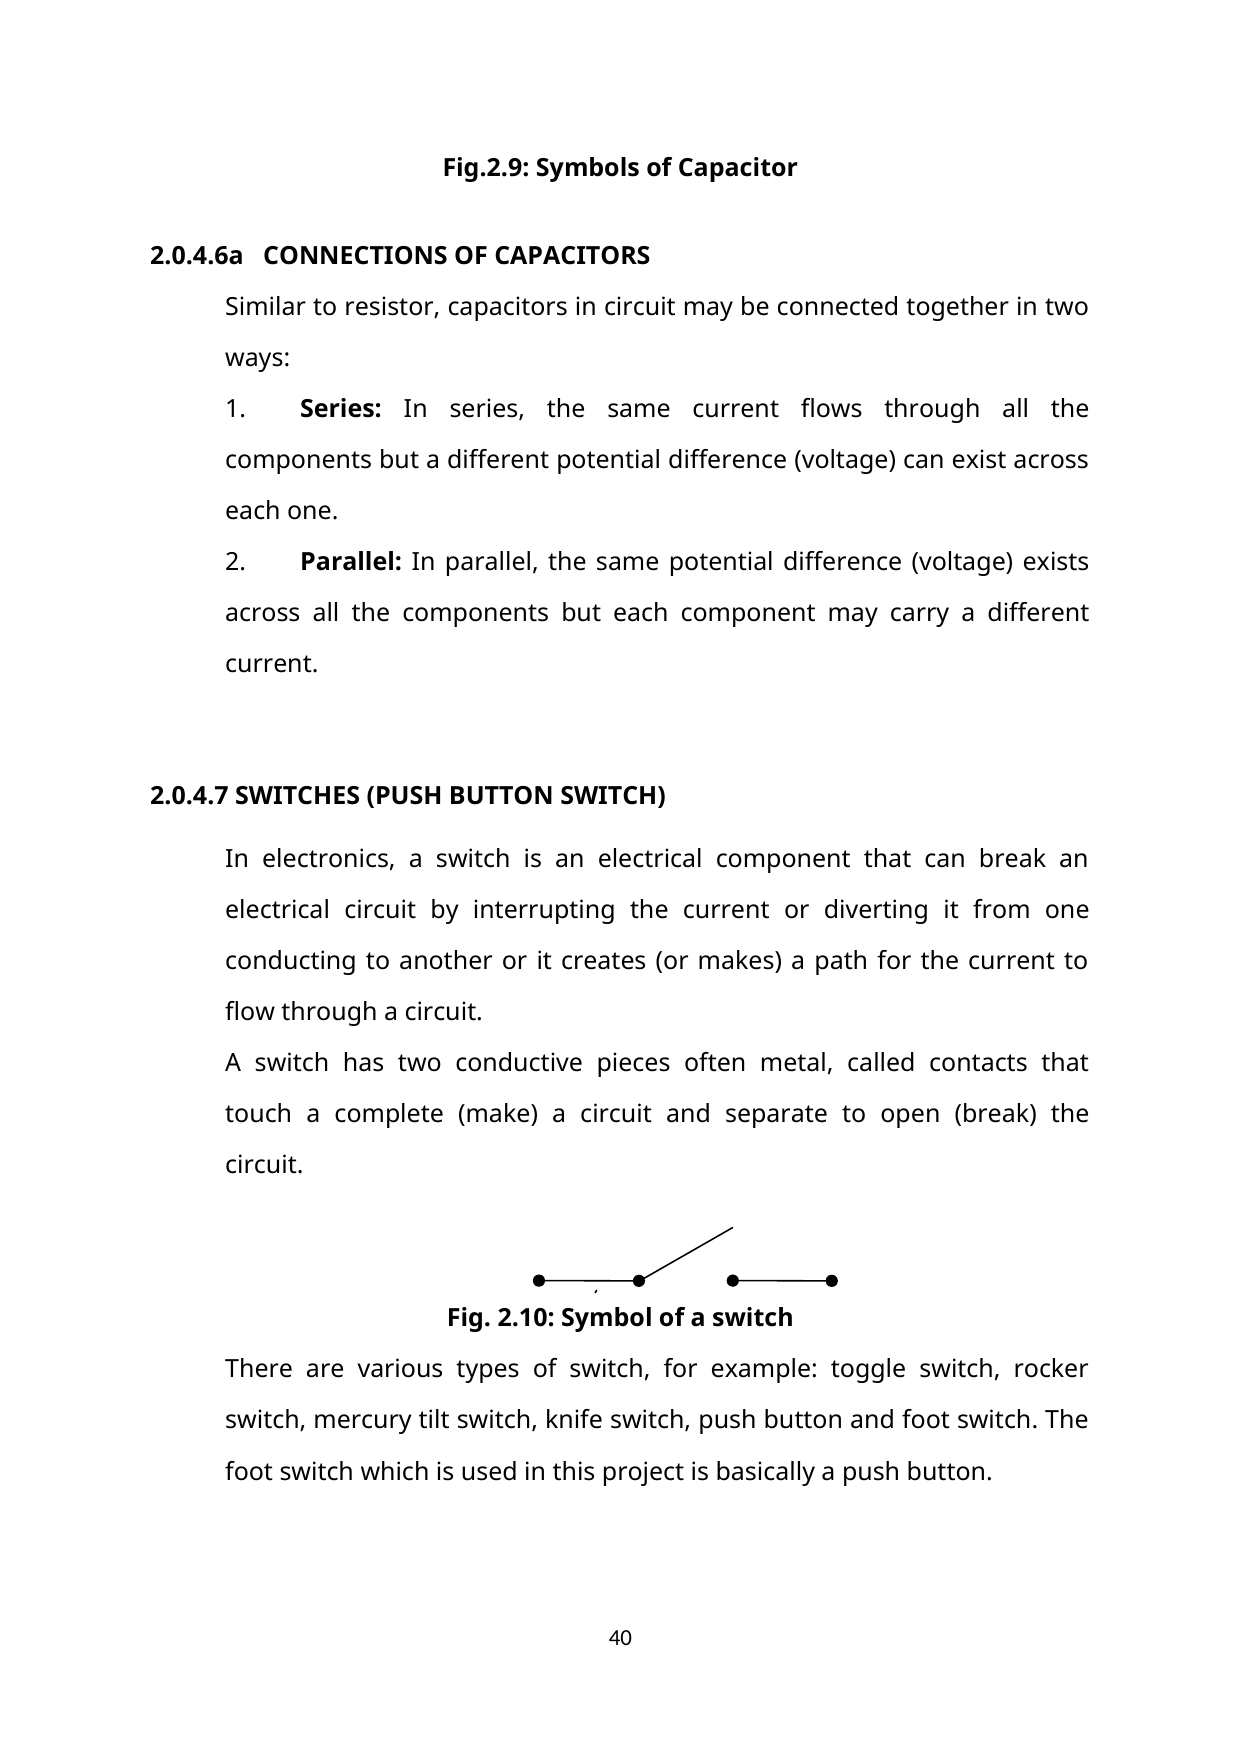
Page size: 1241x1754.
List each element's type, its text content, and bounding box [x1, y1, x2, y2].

text Fig. 2.10: Symbol of a switch [150, 1300, 1090, 1334]
text In electronics, a switch is an electrical component that can break an electrical circuit by interrupting the current or diverting it from one conducting to another or it creates (or makes) a path for the current to flow through a circuit. [225, 841, 1090, 1028]
text 1. Series: In series, the same current flows through all the components but a different potential difference (voltage) can exist across each one. [225, 391, 1090, 527]
text There are various types of switch, for example: toggle switch, rocker switch, mercury tilt switch, knife switch, push button and foot switch. The foot switch which is used in this project is basically a push button. [225, 1351, 1090, 1487]
text Similar to resistor, capacitors in circuit may be connected together in two ways: [225, 289, 1090, 374]
text 2. Parallel: In parallel, the same potential difference (voltage) exists across all the components but each component may carry a different current. [225, 544, 1090, 680]
text 2.0.4.6a CONNECTIONS OF CAPACITORS [150, 238, 1090, 272]
subtitle Fig.2.9: Symbols of Capacitor [150, 150, 1090, 184]
text A switch has two conductive pieces often metal, called contacts that touch a complete (make) a circuit and separate to open (break) the circuit. [225, 1045, 1090, 1181]
subtitle 2.0.4.7 SWITCHES (PUSH BUTTON SWITCH) [150, 777, 1090, 811]
